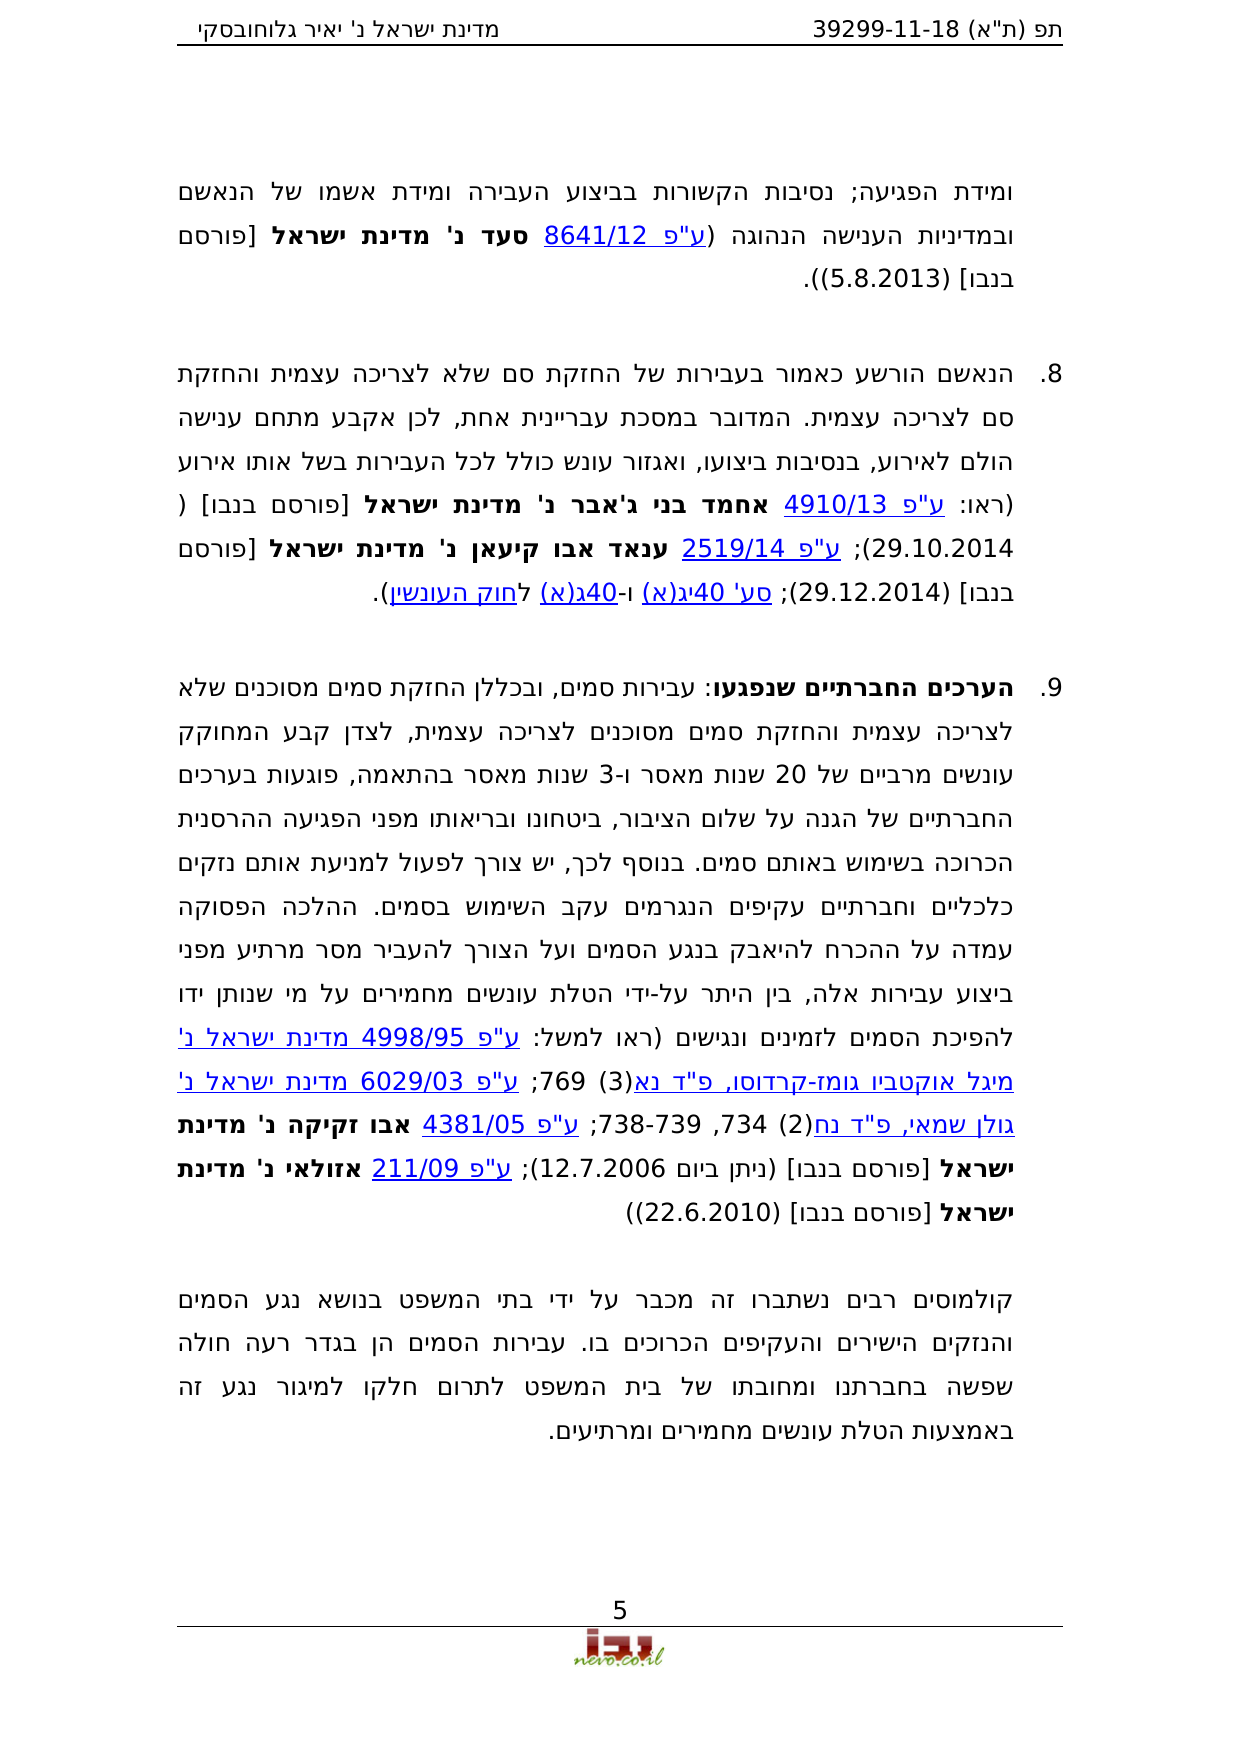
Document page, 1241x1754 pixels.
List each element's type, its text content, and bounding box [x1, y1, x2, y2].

text 9. הערכים החברתיים שנפגעו: עבירות סמים, ובכללן החזקת סמים מסוכנים שלא לצריכה עצמית והחזקת סמים מסוכנים לצריכה עצמית, לצדן קבע המחוקק עונשים מרביים של 20 שנות מאסר ו-3 שנות מאסר בהתאמה, פוגעות בערכים החברתיים של הגנה על שלום הציבור, ביטחונו ובריאותו מפני הפגיעה ההרסנית הכרוכה בשימוש באותם סמים. בנוסף לכך, יש צורך לפעול למניעת אותם נזקים כלכליים וחברתיים עקיפים הנגרמים עקב השימוש בסמים. ההלכה הפסוקה עמדה על ההכרח להיאבק בנגע הסמים ועל הצורך להעביר מסר מרתיע מפני ביצוע עבירות אלה, בין היתר על-ידי הטלת עונשים מחמירים על מי שנותן ידו להפיכת הסמים לזמינים ונגישים (ראו למשל: ע"פ 4998/95 מדינת ישראל נ' מיגל אוקטביו גומז-קרדוסו, פ"ד נא(3) 769; ע"פ 6029/03 מדינת ישראל נ' גולן שמאי, פ"ד נח(2) 734, 738-739; ע"פ 4381/05 אבו זקיקה נ' מדינת ישראל [פורסם בנבו] (ניתן ביום 12.7.2006); ע"פ 211/09 אזולאי נ' מדינת ישראל [פורסם בנבו] (22.6.2010)) [177, 673, 1063, 1227]
picture [574, 1628, 666, 1667]
text 8. הנאשם הורשע כאמור בעבירות של החזקת סם שלא לצריכה עצמית והחזקת סם לצריכה עצמית. המדובר במסכת עבריינית אחת, לכן אקבע מתחם ענישה הולם לאירוע, בנסיבות ביצועו, ואגזור עונש כולל לכל העבירות בשל אותו אירוע (ראו: ע"פ 4910/13 אחמד בני ג'אבר נ' מדינת ישראל [פורסם בנבו] (29.10.2014); ע"פ 2519/14 ענאד אבו קיעאן נ' מדינת ישראל [פורסם בנבו] (29.12.2014); סע' 40יג(א) ו-40ג(א) לחוק העונשין). [177, 359, 1063, 607]
text קולמוסים רבים נשתברו זה מכבר על ידי בתי המשפט בנושא נגע הסמים והנזקים הישירים והעקיפים הכרוכים בו. עבירות הסמים הן בגדר רעה חולה שפשה בחברתנו ומחובתו של בית המשפט לתרום חלקו למיגור נגע זה באמצעות הטלת עונשים מחמירים ומרתיעים. [177, 1285, 1063, 1445]
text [177, 177, 1063, 294]
